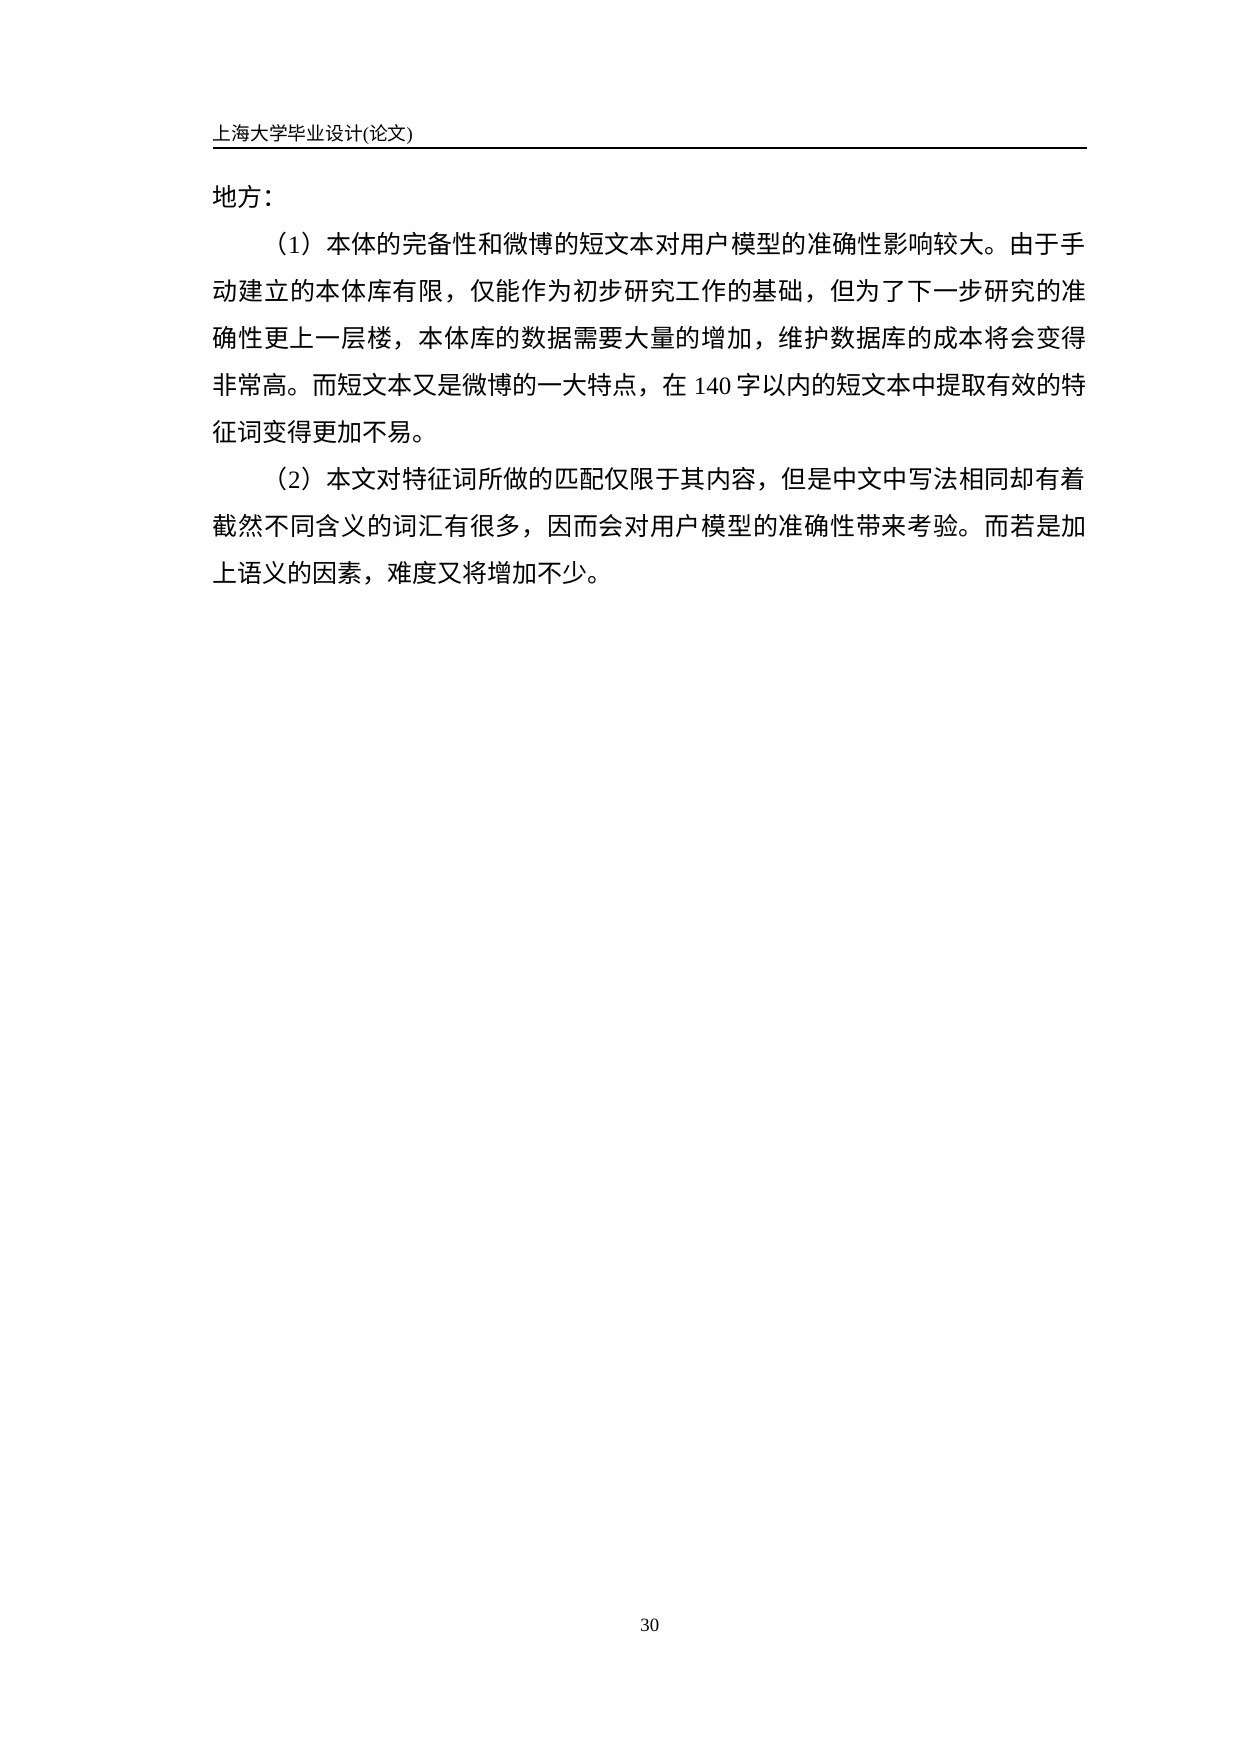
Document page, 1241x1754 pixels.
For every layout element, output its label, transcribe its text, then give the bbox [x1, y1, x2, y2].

text （2）本文对特征词所做的匹配仅限于其内容，但是中文中写法相同却有着截然不同含义的词汇有很多，因而会对用户模型的准确性带来考验。而若是加上语义的因素，难度又将增加不少。 [213, 460, 1087, 590]
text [213, 177, 1087, 213]
text （1）本体的完备性和微博的短文本对用户模型的准确性影响较大。由于手动建立的本体库有限，仅能作为初步研究工作的基础，但为了下一步研究的准确性更上一层楼，本体库的数据需要大量的增加，维护数据库的成本将会变得非常高。而短文本又是微博的一大特点，在140字以内的短文本中提取有效的特征词变得更加不易。 [213, 224, 1087, 449]
